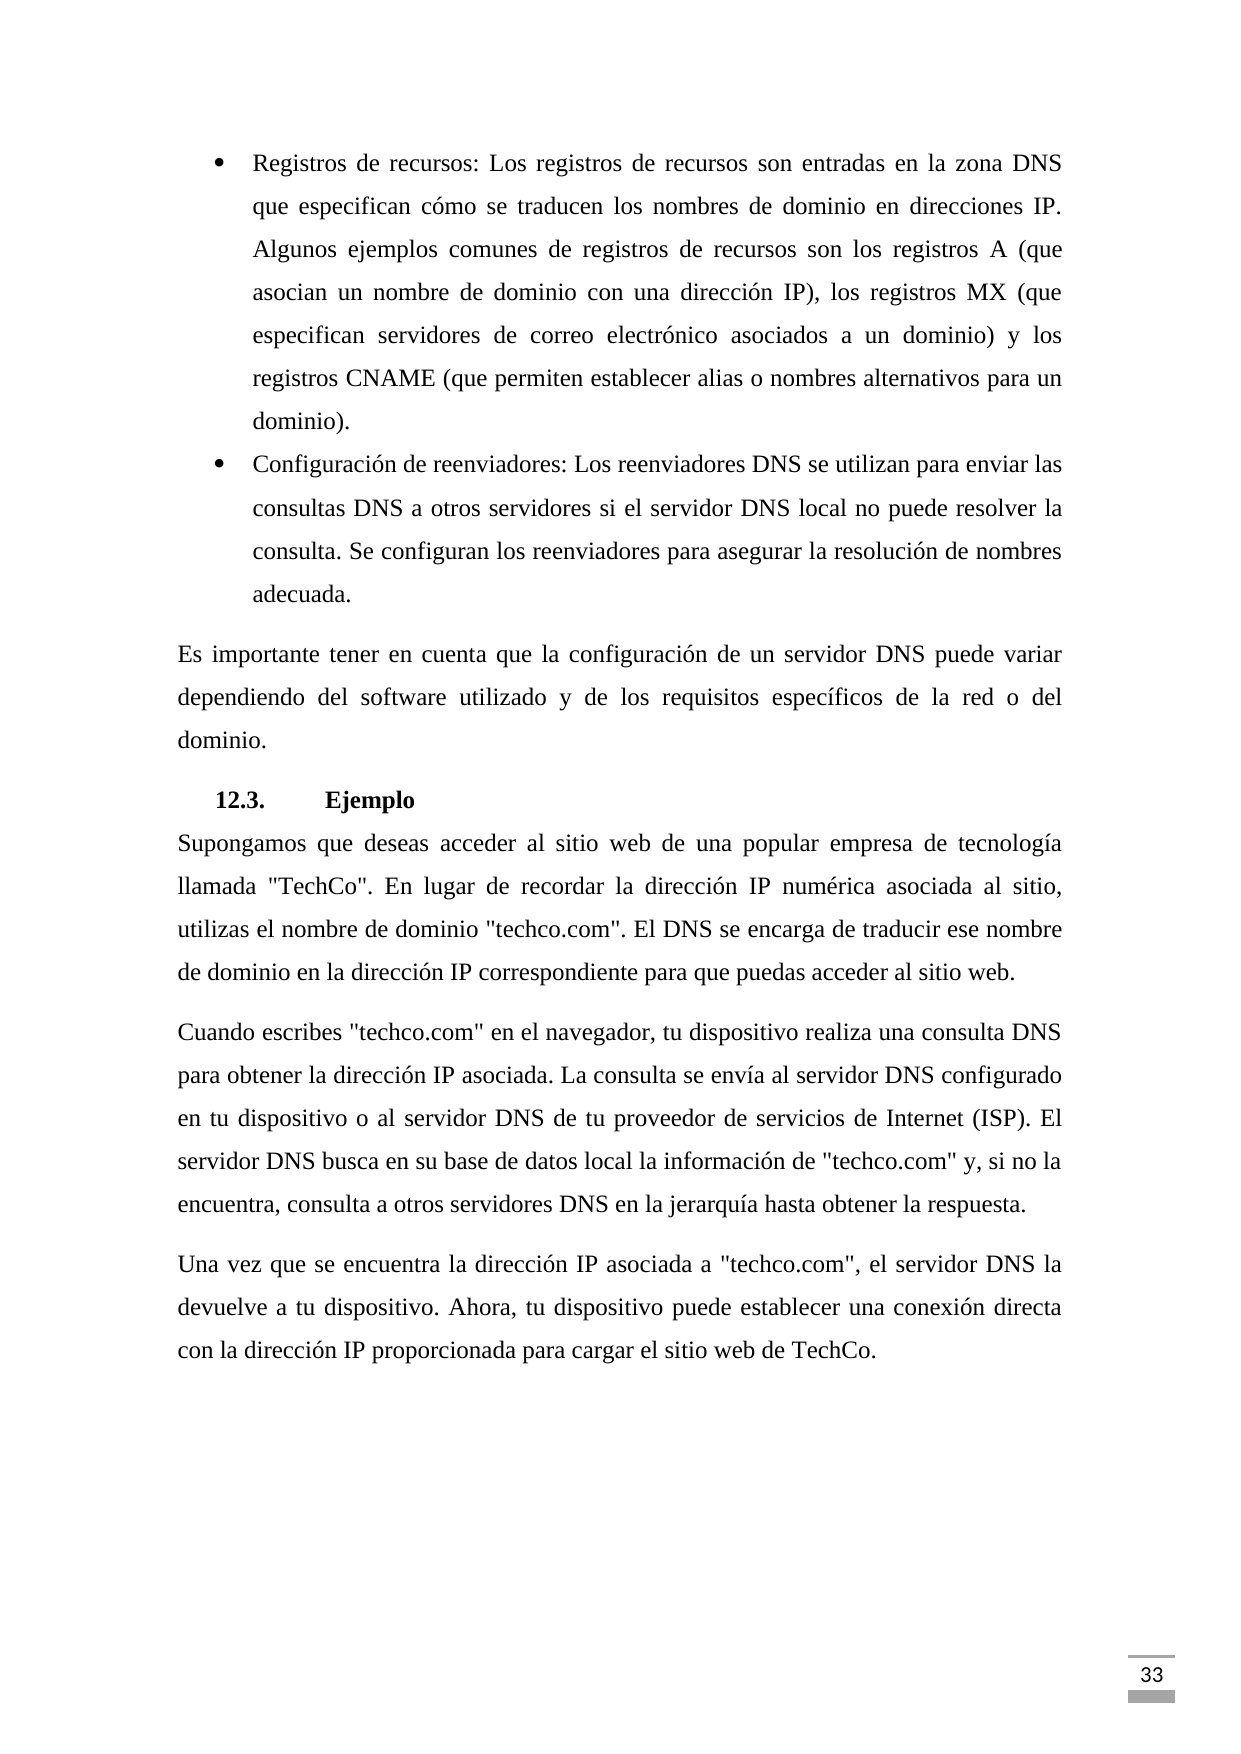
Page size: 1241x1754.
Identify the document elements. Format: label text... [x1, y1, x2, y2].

list Configuración de reenviadores: Los reenviadores DNS se utilizan para enviar las consultas DNS a otros servidores si el servidor DNS local no puede resolver la consulta. Se configuran los reenviadores para asegurar la resolución de nombres adecuada. [215, 449, 1063, 608]
subtitle Ejemplo [215, 785, 1063, 813]
text Es importante tener en cuenta que la configuración de un servidor DNS puede variar dependiendo del software utilizado y de los requisitos específicos de la red o del dominio. [177, 639, 1063, 754]
text Cuando escribes "techco.com" en el navegador, tu dispositivo realiza una consulta DNS para obtener la dirección IP asociada. La consulta se envía al servidor DNS configurado en tu dispositivo o al servidor DNS de tu proveedor de servicios de Internet (ISP). El servidor DNS busca en su base de datos local la información de "techco.com" y, si no la encuentra, consulta a otros servidores DNS en la jerarquía hasta obtener la respuesta. [177, 1017, 1063, 1218]
list Registros de recursos: Los registros de recursos son entradas en la zona DNS que especifican cómo se traducen los nombres de dominio en direcciones IP. Algunos ejemplos comunes de registros de recursos son los registros A (que asocian un nombre de dominio con una dirección IP), los registros MX (que especifican servidores de correo electrónico asociados a un dominio) y los registros CNAME (que permiten establecer alias o nombres alternativos para un dominio). [215, 148, 1063, 435]
text Supongamos que deseas acceder al sitio web de una popular empresa de tecnología llamada "TechCo". En lugar de recordar la dirección IP numérica asociada al sitio, utilizas el nombre de dominio "techco.com". El DNS se encarga de traducir ese nombre de dominio en la dirección IP correspondiente para que puedas acceder al sitio web. [177, 828, 1063, 986]
text Una vez que se encuentra la dirección IP asociada a "techco.com", el servidor DNS la devuelve a tu dispositivo. Ahora, tu dispositivo puede establecer una conexión directa con la dirección IP proporcionada para cargar el sitio web de TechCo. [177, 1249, 1063, 1364]
